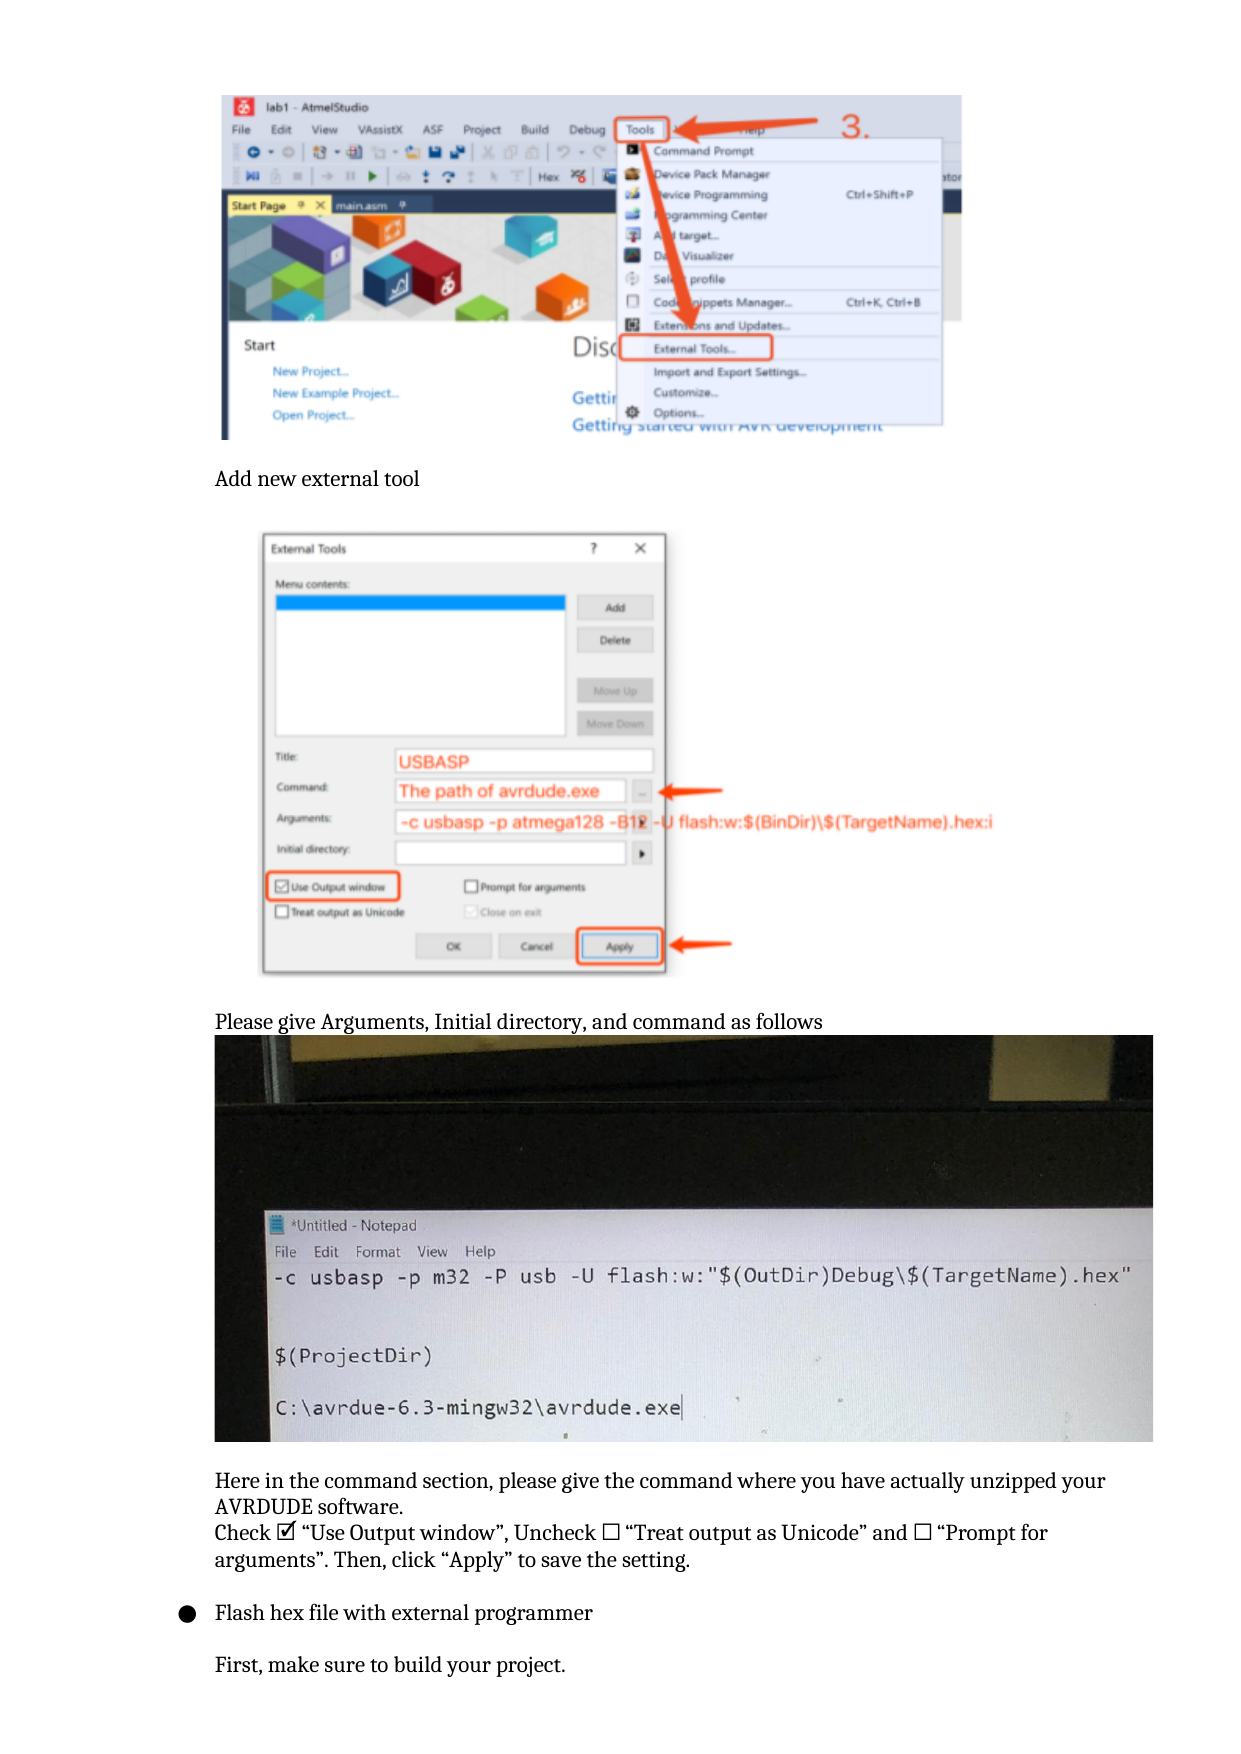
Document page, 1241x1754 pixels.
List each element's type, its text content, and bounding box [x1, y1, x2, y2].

list Flash hex file with external programmer [177, 1599, 1119, 1626]
picture [214, 1035, 1154, 1442]
text First, make sure to build your project. [214, 1652, 1119, 1678]
text Please give Arguments, Initial directory, and command as follows [214, 1009, 1119, 1035]
picture [214, 95, 968, 440]
text Here in the command section, please give the command where you have actually unzipped your AVRDUDE software. [214, 1467, 1119, 1520]
picture [214, 518, 1063, 983]
text Check 🗹 “Use Output window”, Uncheck ☐ “Treat output as Unicode” and ☐ “Prompt for arguments”. Then, click “Apply” to save the setting. [214, 1520, 1119, 1573]
text Add new external tool [214, 466, 1119, 492]
